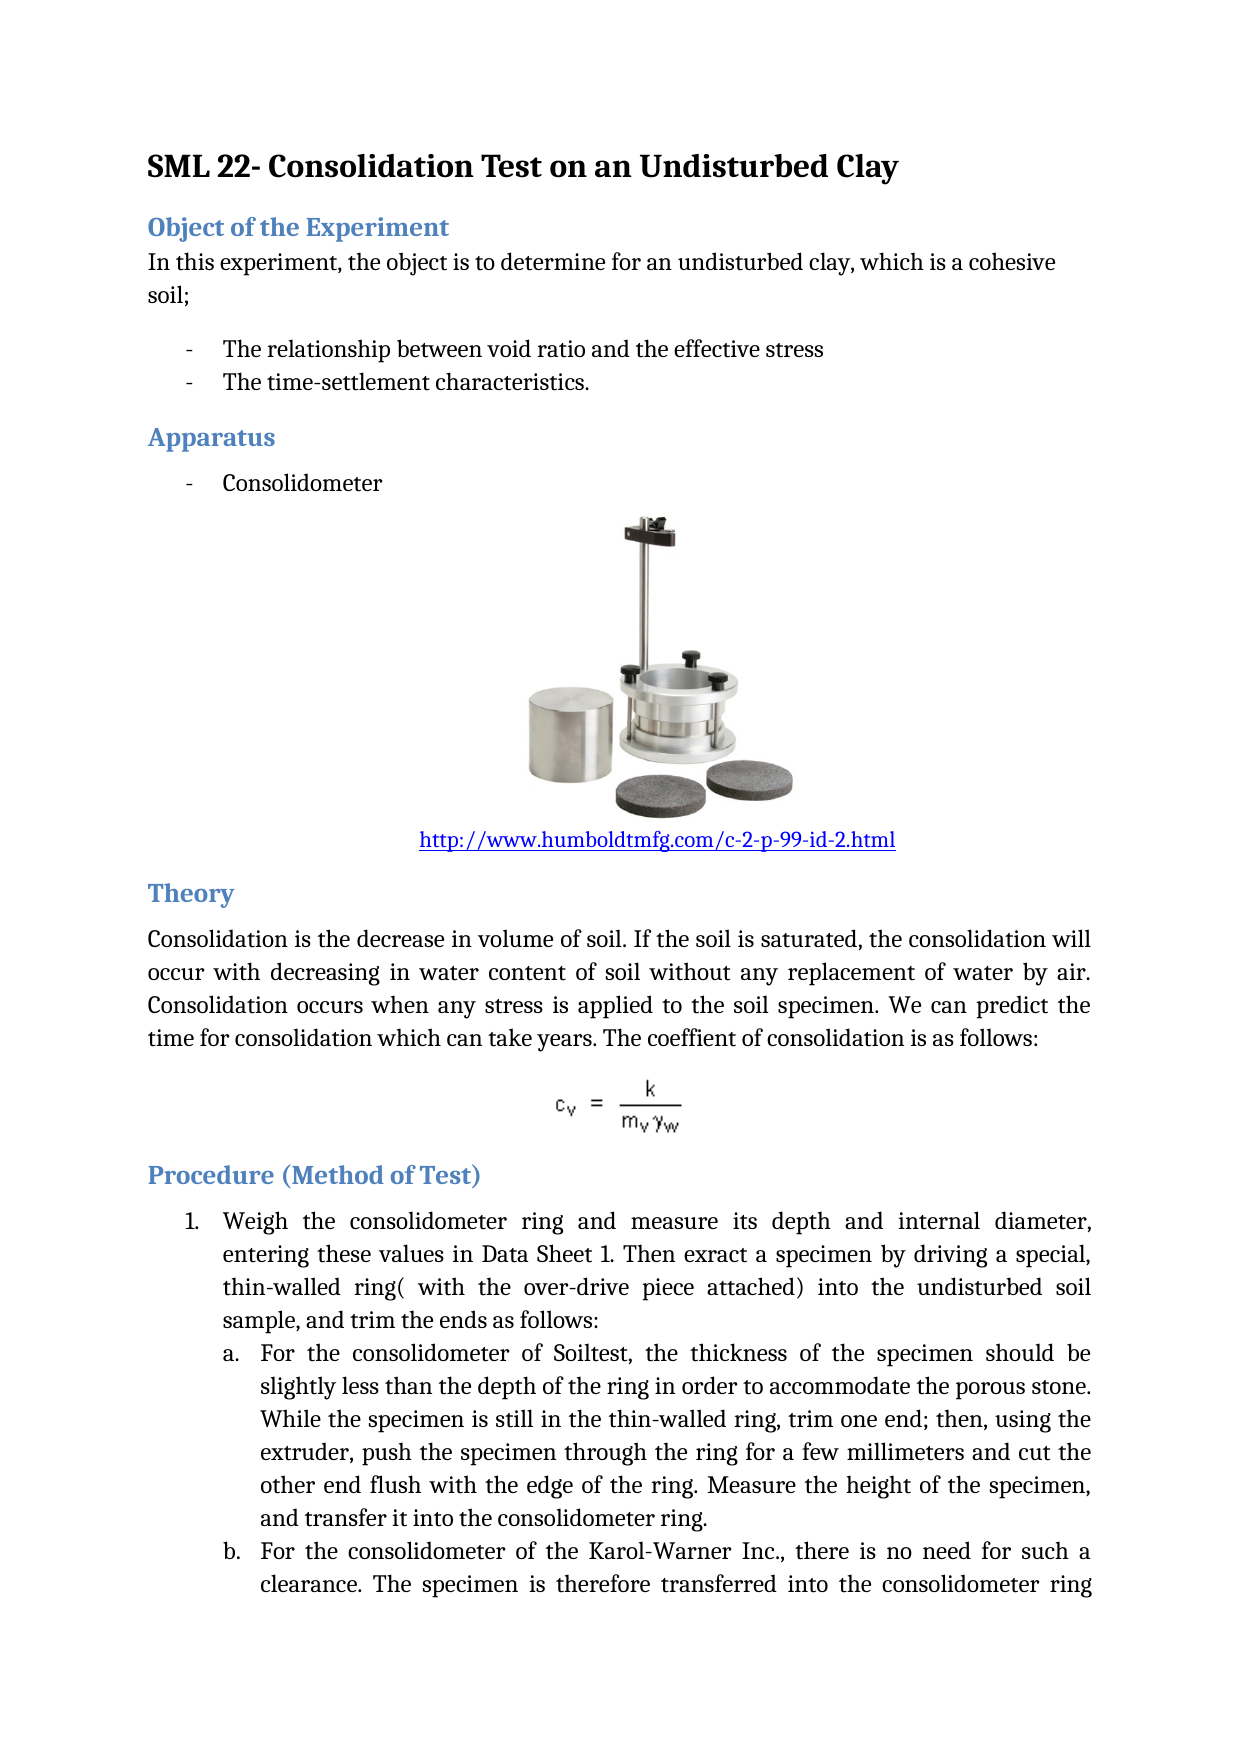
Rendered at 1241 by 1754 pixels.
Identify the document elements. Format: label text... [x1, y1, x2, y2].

list For the consolidometer of Soiltest, the thickness of the specimen should be slightly less than the depth of the ring in order to accommodate the porous stone. While the specimen is still in the thin-walled ring, trim one end; then, using the extruder, push the specimen through the ring for a few millimeters and cut the other end flush with the edge of the ring. Measure the height of the specimen, and transfer it into the consolidometer ring. [223, 1339, 1093, 1533]
picture [516, 501, 799, 824]
subtitle Procedure (Method of Test) [148, 1160, 1093, 1191]
list http://www.humboldtmfg.com/c-2-p-99-id-2.html [223, 827, 1093, 854]
list The relationship between void ratio and the effective stress [185, 335, 1093, 364]
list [223, 1537, 1093, 1599]
list The time-settlement characteristics. [185, 368, 1093, 397]
text Consolidation is the decrease in volume of soil. If the soil is saturated, the consolidation will occur with decreasing in water content of soil without any replacement of water by air. Consolidation occurs when any stress is applied to the soil specimen. We can predict the time for consolidation which can take years. The coeffient of consolidation is as follows: [148, 925, 1093, 1053]
list Consolidometer [185, 469, 1093, 497]
subtitle SML 22- Consolidation Test on an Undisturbed Clay [148, 148, 1093, 186]
subtitle Theory [148, 878, 1093, 909]
text In this experiment, the object is to determine for an undisturbed clay, which is a cohesive soil; [148, 248, 1093, 310]
list Weigh the consolidometer ring and measure its depth and internal diameter, entering these values in Data Sheet 1. Then exract a specimen by driving a special, thin-walled ring( with the over-drive piece attached) into the undisturbed soil sample, and trim the ends as follows: [185, 1207, 1093, 1334]
subtitle Apparatus [148, 422, 1093, 453]
picture [555, 1077, 685, 1136]
subtitle Object of the Experiment [148, 212, 1093, 244]
